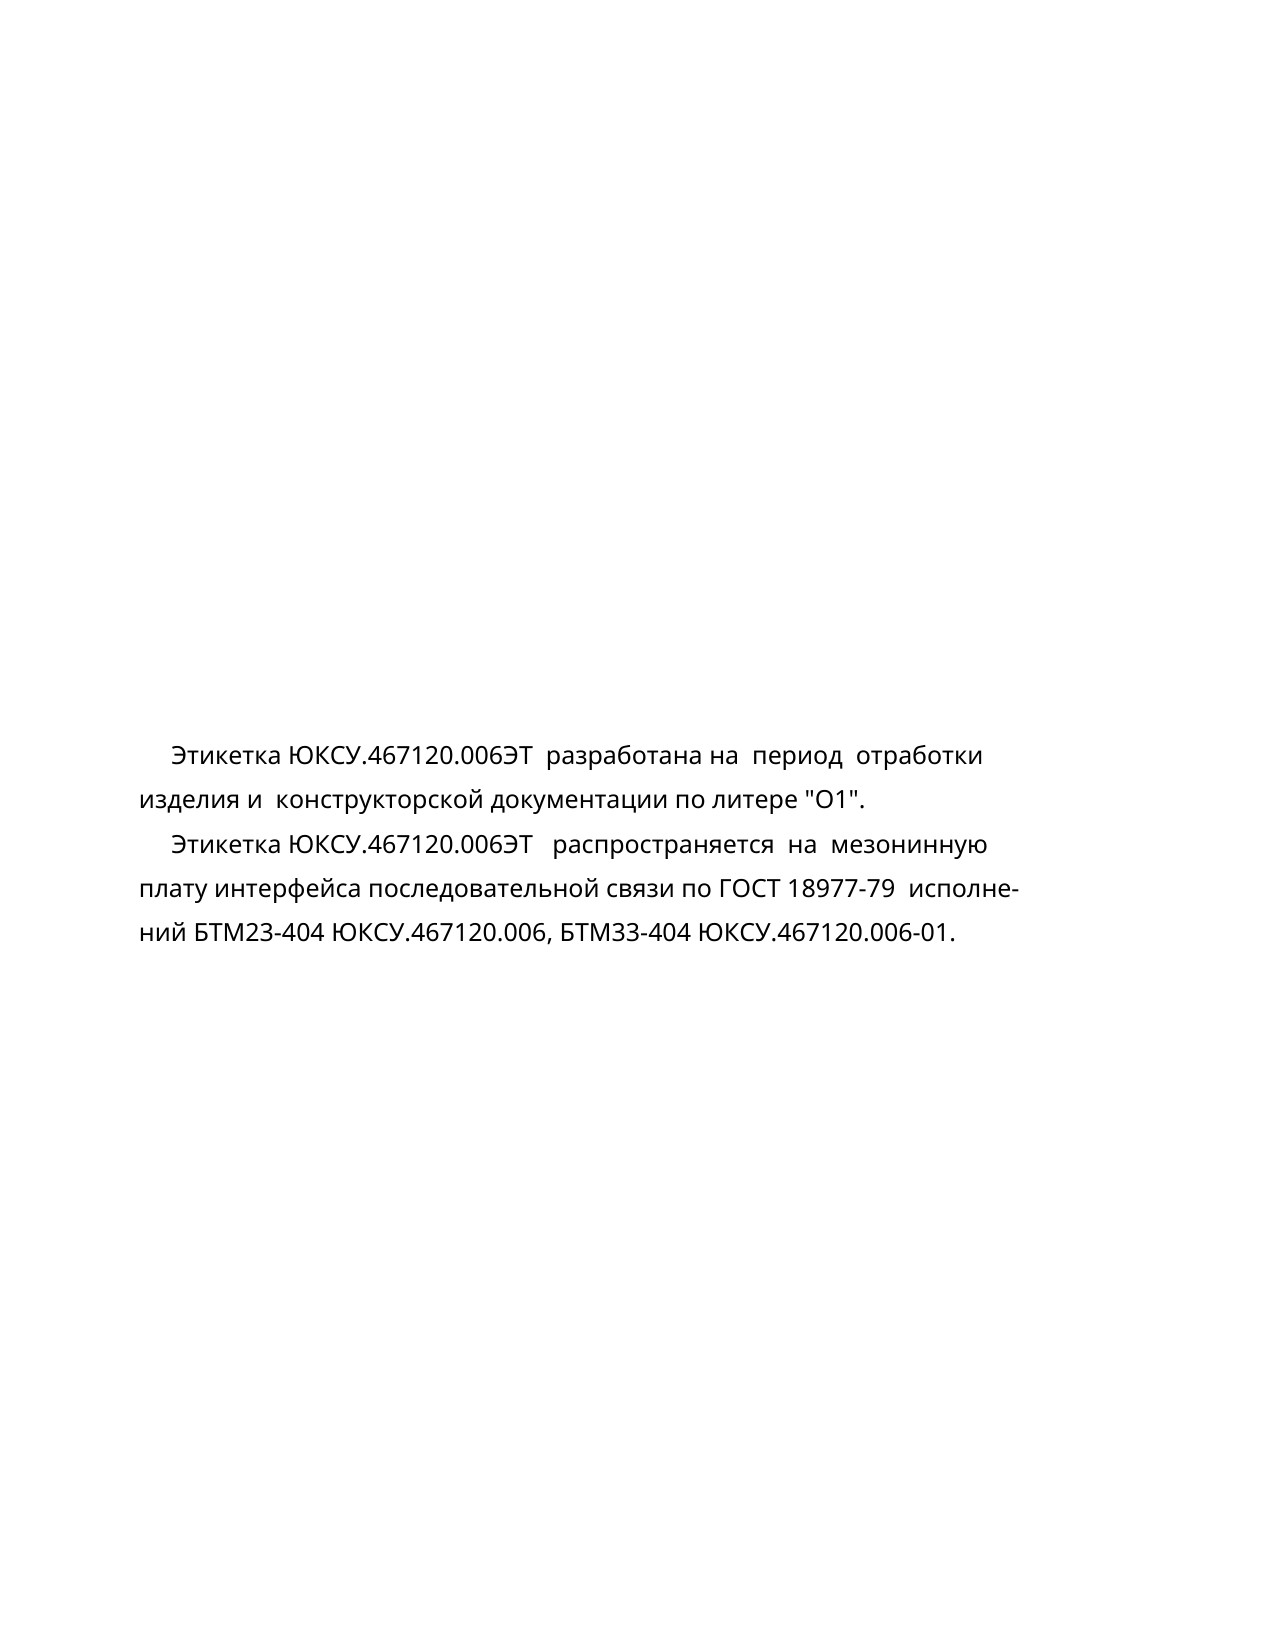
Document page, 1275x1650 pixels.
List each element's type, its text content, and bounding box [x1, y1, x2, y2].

text изделия и конструкторской документации по литере "О1". [139, 782, 1228, 816]
text ний БТМ23-404 ЮКСУ.467120.006, БТМ33-404 ЮКСУ.467120.006-01. [139, 915, 1228, 949]
text Этикетка ЮКСУ.467120.006ЭТ разработана на период отработки [139, 738, 1228, 772]
text Этикетка ЮКСУ.467120.006ЭТ распространяется на мезонинную [139, 826, 1228, 861]
text плату интерфейса последовательной связи по ГОСТ 18977-79 исполне- [139, 871, 1228, 905]
